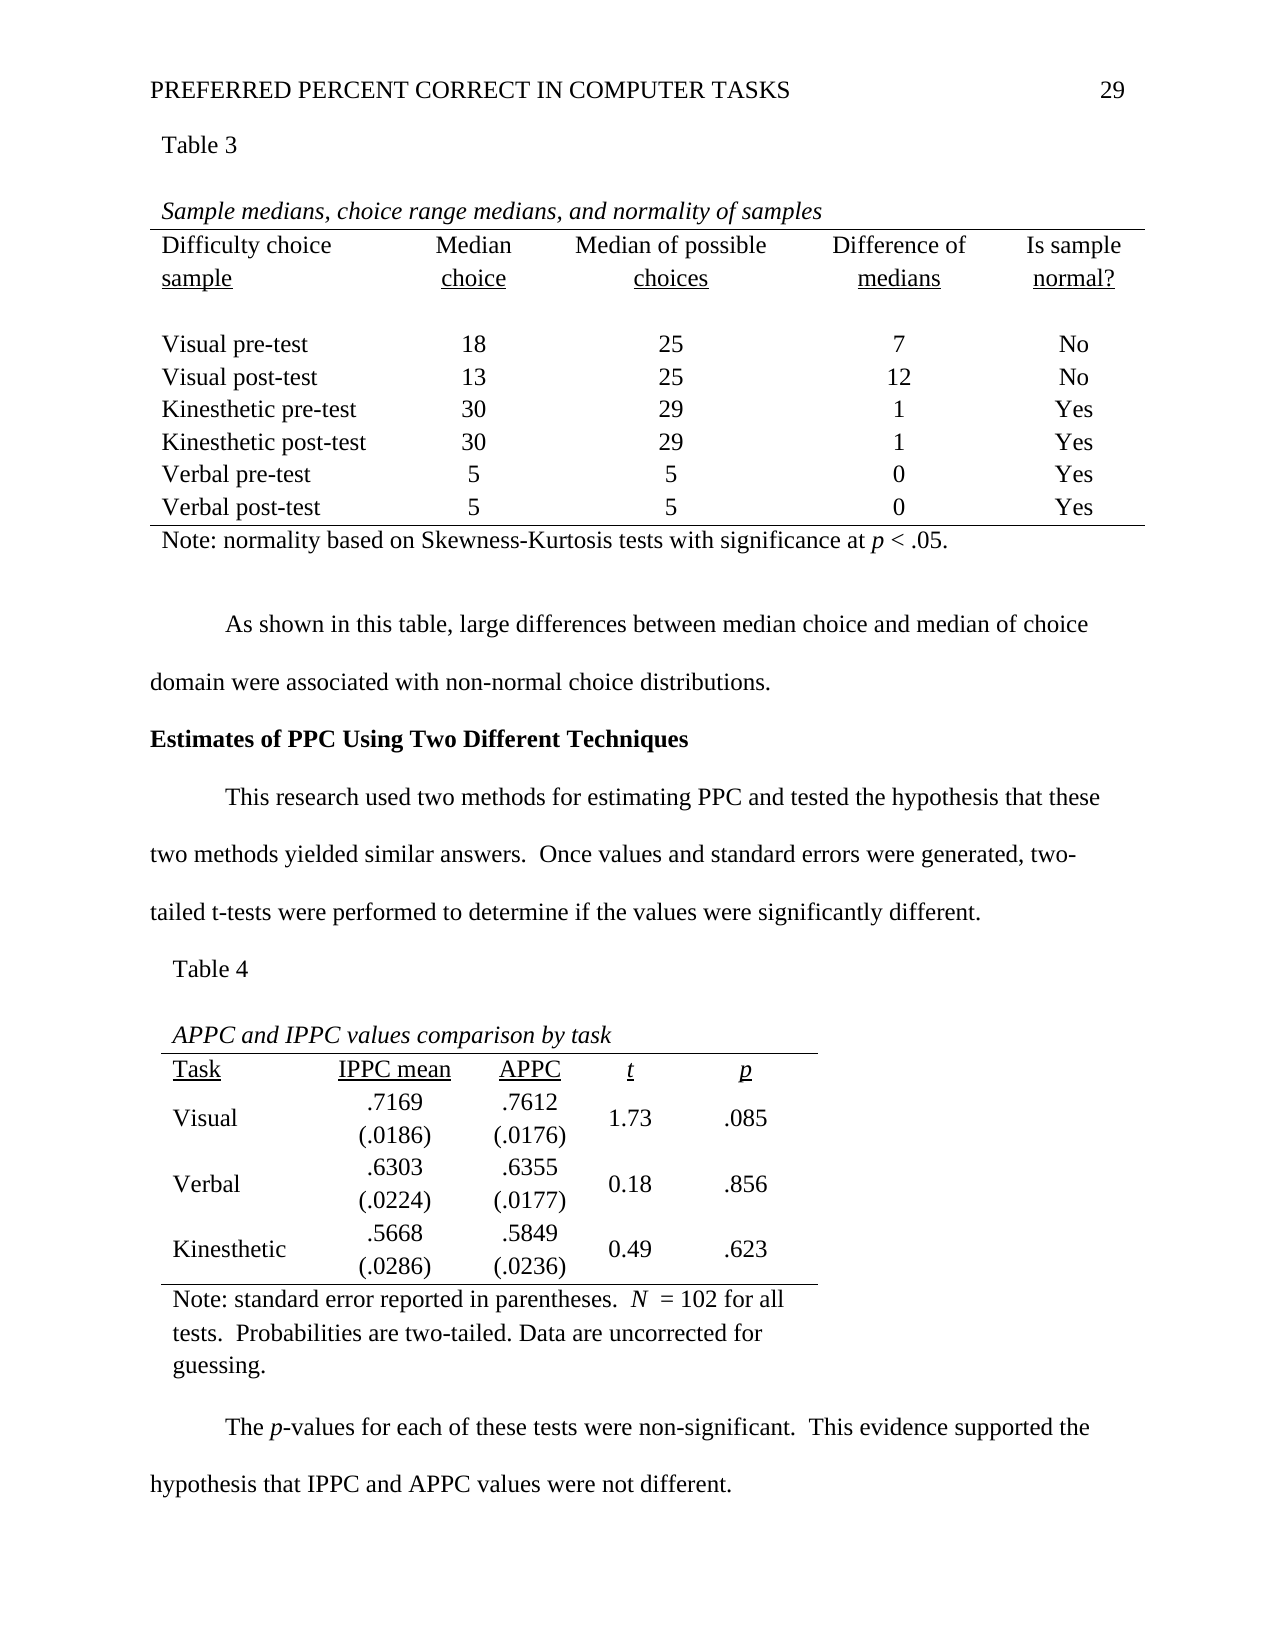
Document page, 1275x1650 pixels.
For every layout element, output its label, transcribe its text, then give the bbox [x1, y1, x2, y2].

table_cell 18 [401, 329, 546, 362]
table_cell Kinesthetic [161, 1218, 317, 1283]
table_cell Yes [1002, 492, 1145, 524]
table_cell 1.73 [587, 1087, 673, 1152]
table_cell No [1002, 329, 1145, 362]
table_cell t [587, 1054, 673, 1087]
table_cell Difficulty choice sample [150, 230, 401, 329]
table_cell 5 [546, 492, 796, 524]
table_cell 30 [401, 427, 546, 459]
table_cell 13 [401, 362, 546, 394]
table_cell 1 [796, 427, 1002, 459]
table_cell 5 [401, 492, 546, 524]
table_cell 0 [796, 492, 1002, 524]
table_cell .5849 (.0236) [472, 1218, 587, 1283]
table_cell Verbal pre-test [150, 459, 401, 492]
table_cell 5 [546, 459, 796, 492]
table_cell .7612 (.0176) [472, 1087, 587, 1152]
table_cell Is sample normal? [1002, 230, 1145, 329]
table_cell .856 [673, 1152, 818, 1218]
table_header Table 3 Sample medians, choice range medians, and normality of samples [150, 130, 1145, 229]
table_cell Task [161, 1054, 317, 1087]
table_cell Difference of medians [796, 230, 1002, 329]
table_cell .5668 (.0286) [317, 1218, 472, 1283]
table_cell No [1002, 362, 1145, 394]
table_cell Yes [1002, 427, 1145, 459]
text This research used two methods for estimating PPC and tested the hypothesis that these two methods yielded similar answers. Once values and standard errors were generated, two-tailed t-tests were performed to determine if the values were significantly different. [150, 782, 1125, 926]
table_cell 30 [401, 394, 546, 427]
table_cell Verbal post-test [150, 492, 401, 524]
table_cell 0.18 [587, 1152, 673, 1218]
text Estimates of PPC Using Two Different Techniques [150, 724, 1125, 753]
table_cell 12 [796, 362, 1002, 394]
text As shown in this table, large differences between median choice and median of choice domain were associated with non-normal choice distributions. [150, 581, 1125, 696]
table_cell 25 [546, 329, 796, 362]
table_header Table 4 APPC and IPPC values comparison by task [161, 954, 818, 1053]
table_cell Yes [1002, 459, 1145, 492]
table_cell 25 [546, 362, 796, 394]
table_cell .6355 (.0177) [472, 1152, 587, 1218]
table_cell Verbal [161, 1152, 317, 1218]
table_cell APPC [472, 1054, 587, 1087]
table_cell 0 [796, 459, 1002, 492]
table_cell Visual [161, 1087, 317, 1152]
table_cell 1 [796, 394, 1002, 427]
table_cell Median of possible choices [546, 230, 796, 329]
table_cell .623 [673, 1218, 818, 1283]
table_cell Visual pre-test [150, 329, 401, 362]
table_cell Note: standard error reported in parentheses. N = 102 for all tests. Probabilities are two-tailed. Data are uncorrected for guessing. [161, 1285, 818, 1383]
table_cell 0.49 [587, 1218, 673, 1283]
table_cell .7169 (.0186) [317, 1087, 472, 1152]
table_cell IPPC mean [317, 1054, 472, 1087]
table_cell .6303 (.0224) [317, 1152, 472, 1218]
table_cell Visual post-test [150, 362, 401, 394]
table_cell .085 [673, 1087, 818, 1152]
table_cell 29 [546, 394, 796, 427]
table_cell p [673, 1054, 818, 1087]
table_cell 5 [401, 459, 546, 492]
table_cell Kinesthetic post-test [150, 427, 401, 459]
table_cell Median choice [401, 230, 546, 329]
table_cell 29 [546, 427, 796, 459]
text The p-values for each of these tests were non-significant. This evidence supported the hypothesis that IPPC and APPC values were not different. [150, 1412, 1125, 1498]
table_cell Kinesthetic pre-test [150, 394, 401, 427]
table_cell Note: normality based on Skewness-Kurtosis tests with significance at p < .05. [150, 526, 1145, 581]
table_cell Yes [1002, 394, 1145, 427]
table_cell 7 [796, 329, 1002, 362]
